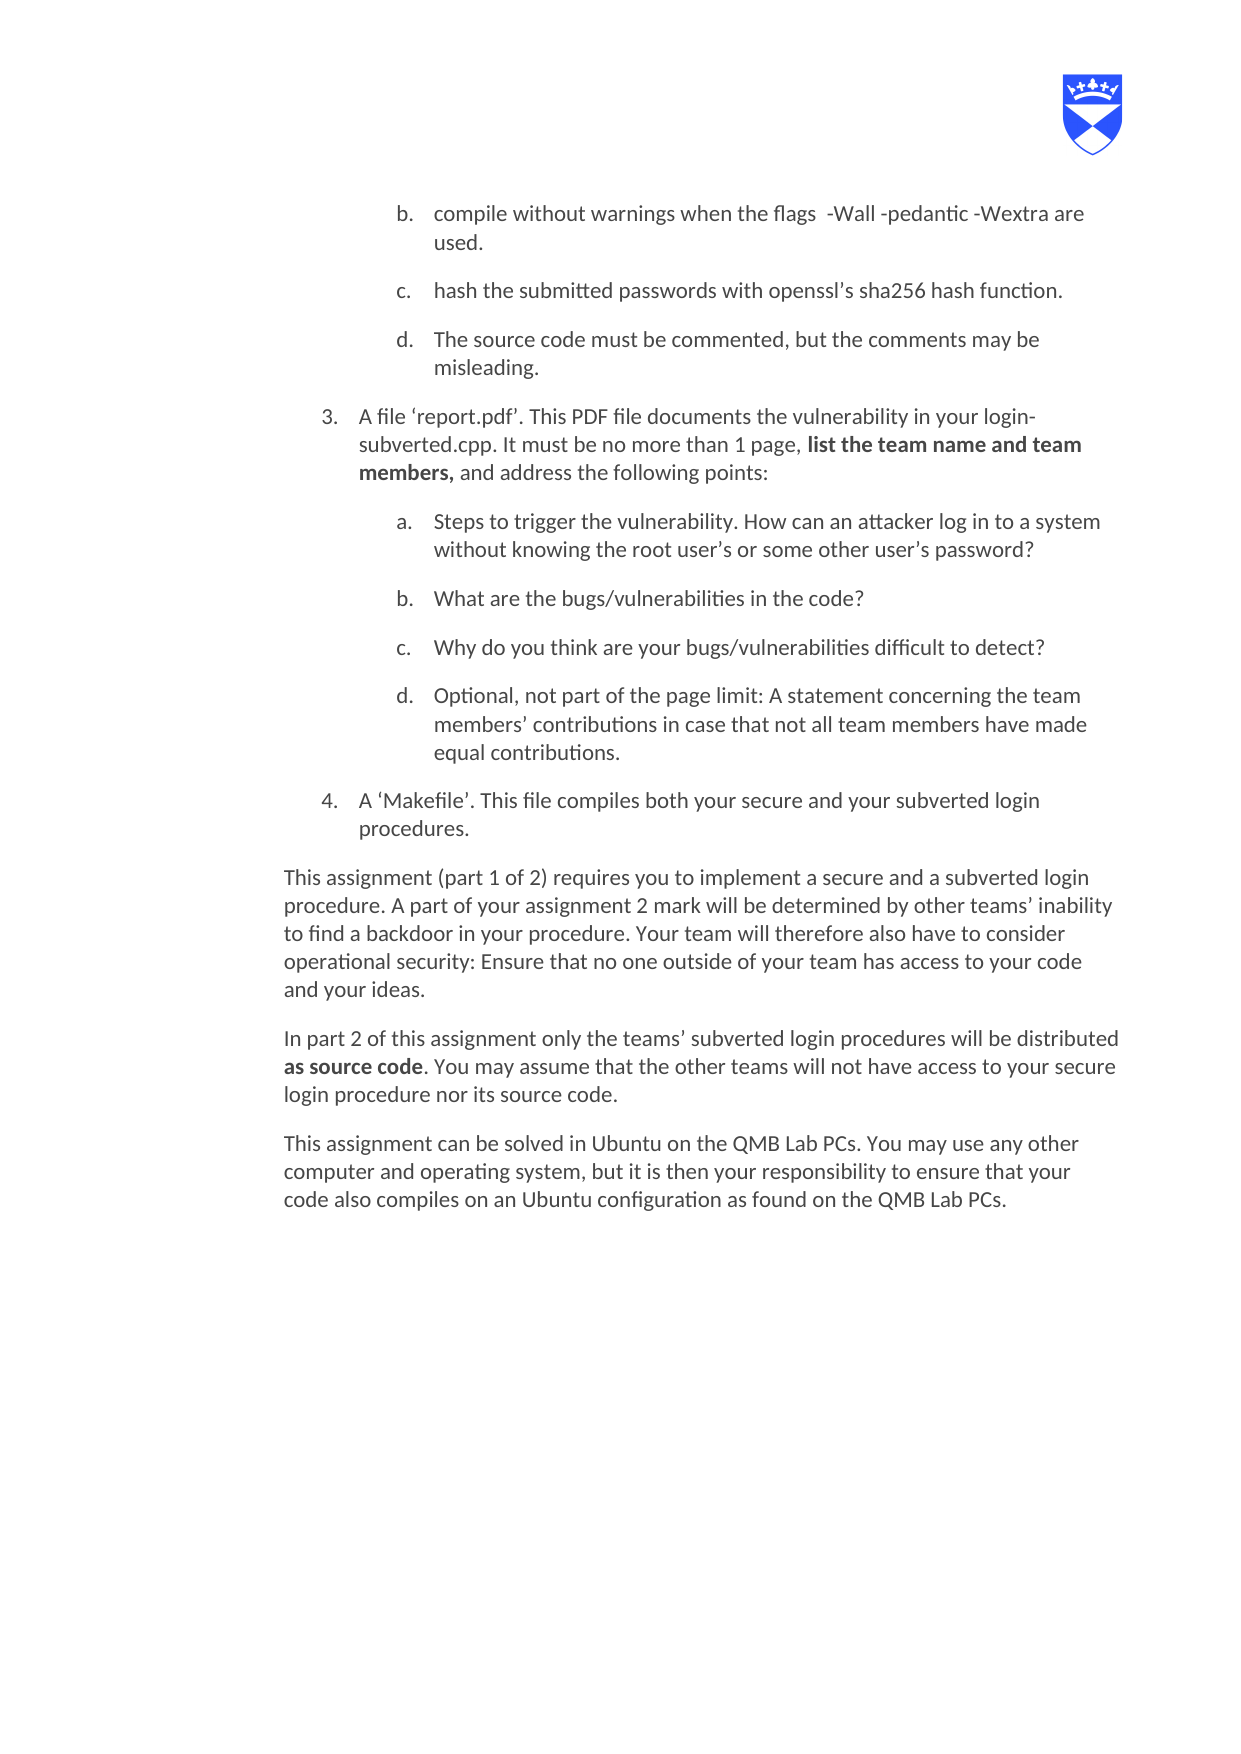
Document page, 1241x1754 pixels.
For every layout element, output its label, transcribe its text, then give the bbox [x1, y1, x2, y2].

list hash the submitted passwords with openssl’s sha256 hash function. [396, 276, 1122, 304]
list The source code must be commented, but the comments may be misleading. [396, 325, 1122, 381]
text In part 2 of this assignment only the teams’ subverted login procedures will be distributed as source code. You may assume that the other teams will not have access to your secure login procedure nor its source code. [283, 1024, 1122, 1108]
list A file ‘report.pdf’. This PDF file documents the vulnerability in your login-subverted.cpp. It must be no more than 1 page, list the team name and team members, and address the following points: [321, 402, 1122, 486]
list Why do you think are your bugs/vulnerabilities difficult to detect? [396, 633, 1122, 661]
text This assignment can be solved in Ubuntu on the QMB Lab PCs. You may use any other computer and operating system, but it is then your responsibility to ensure that your code also compiles on an Ubuntu configuration as found on the QMB Lab PCs. [283, 1129, 1122, 1213]
text This assignment (part 1 of 2) requires you to implement a secure and a subverted login procedure. A part of your assignment 2 mark will be determined by other teams’ inability to find a backdoor in your procedure. Your team will therefore also have to consider operational security: Ensure that no one outside of your team has access to your code and your ideas. [283, 863, 1122, 1003]
picture [1062, 74, 1123, 156]
list A ‘Makefile’. This file compiles both your secure and your subverted login procedures. [321, 787, 1122, 843]
list Optional, not part of the page limit: A statement concerning the team members’ contributions in case that not all team members have made equal contributions. [396, 682, 1122, 766]
list What are the bugs/vulnerabilities in the code? [396, 584, 1122, 612]
list Steps to trigger the vulnerability. How can an attacker log in to a system without knowing the root user’s or some other user’s password? [396, 507, 1122, 563]
list compile without warnings when the flags -Wall -pedantic -Wextra are used. [396, 199, 1122, 256]
